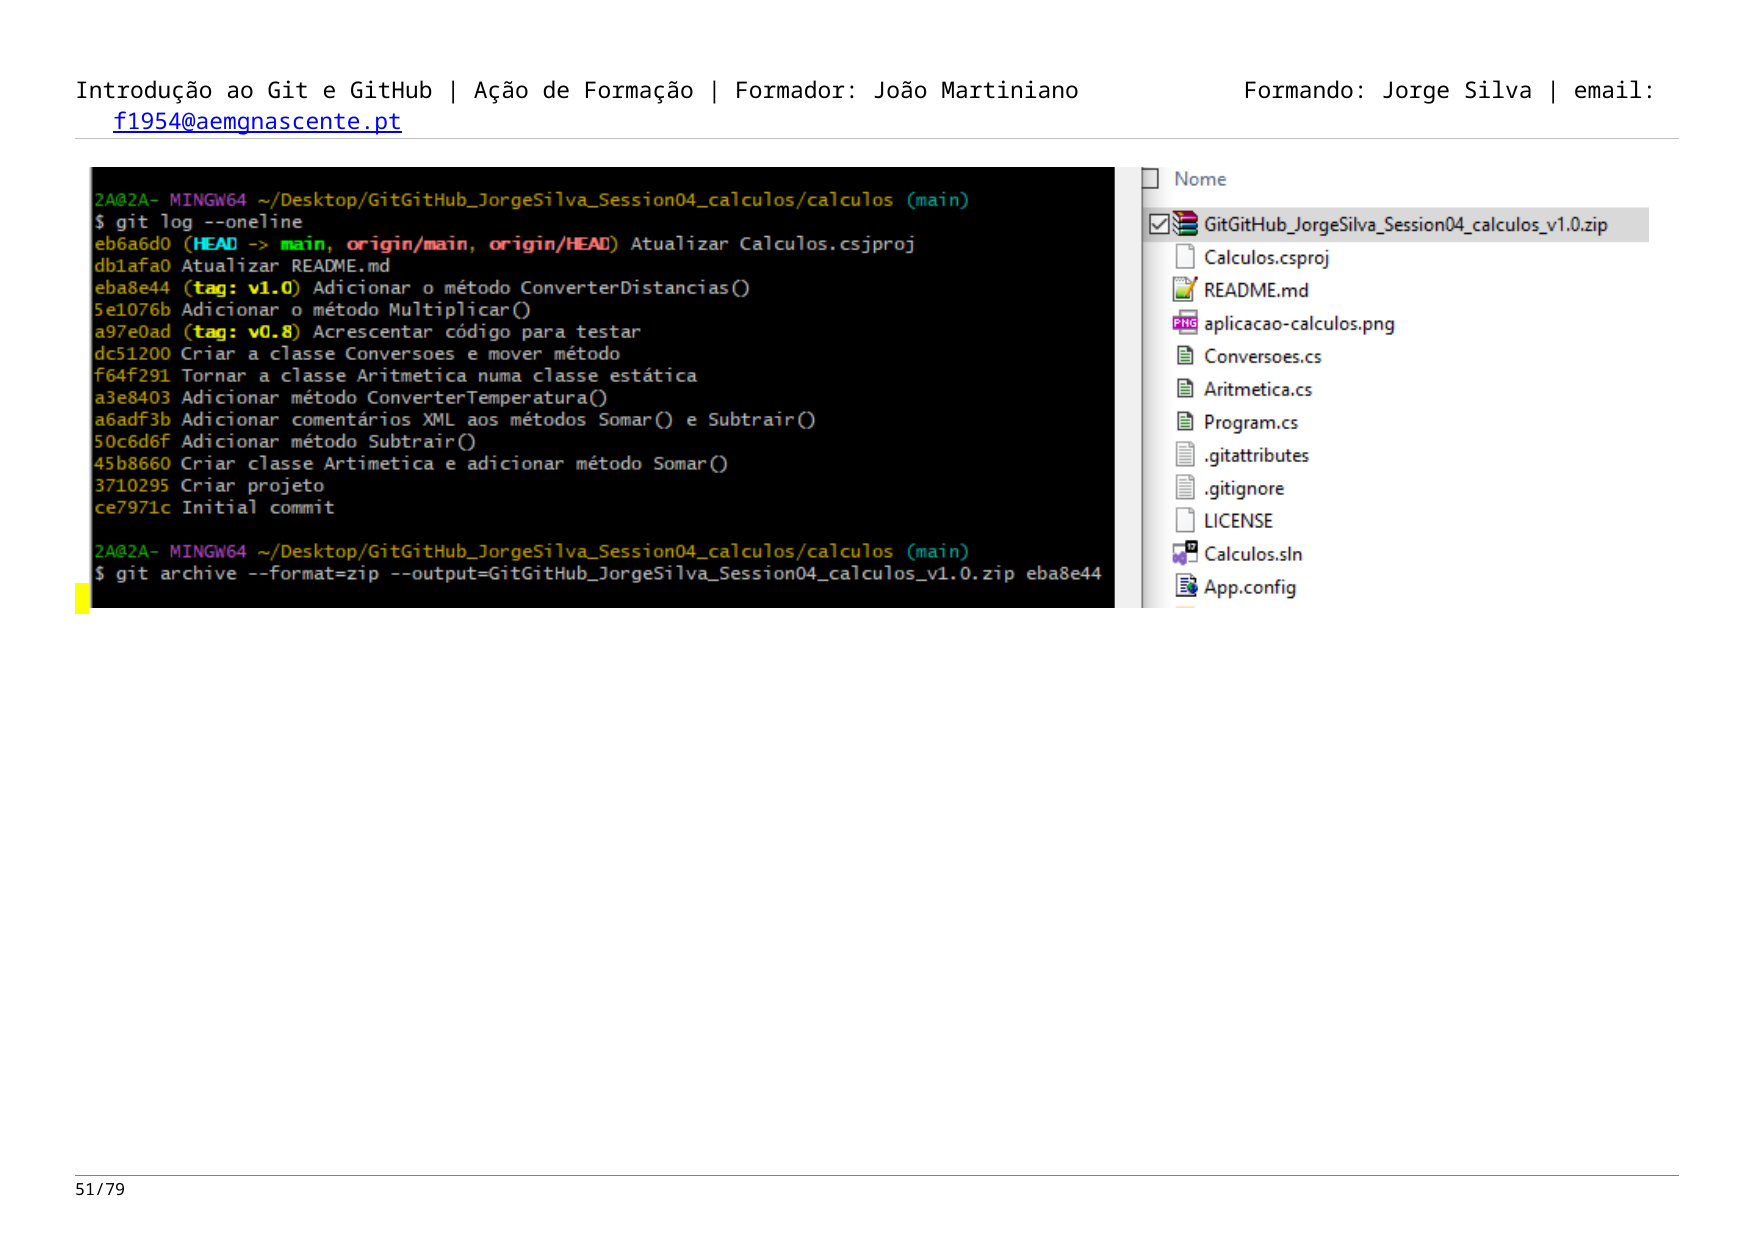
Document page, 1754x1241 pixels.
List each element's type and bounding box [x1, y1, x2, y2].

picture [88, 167, 1649, 608]
